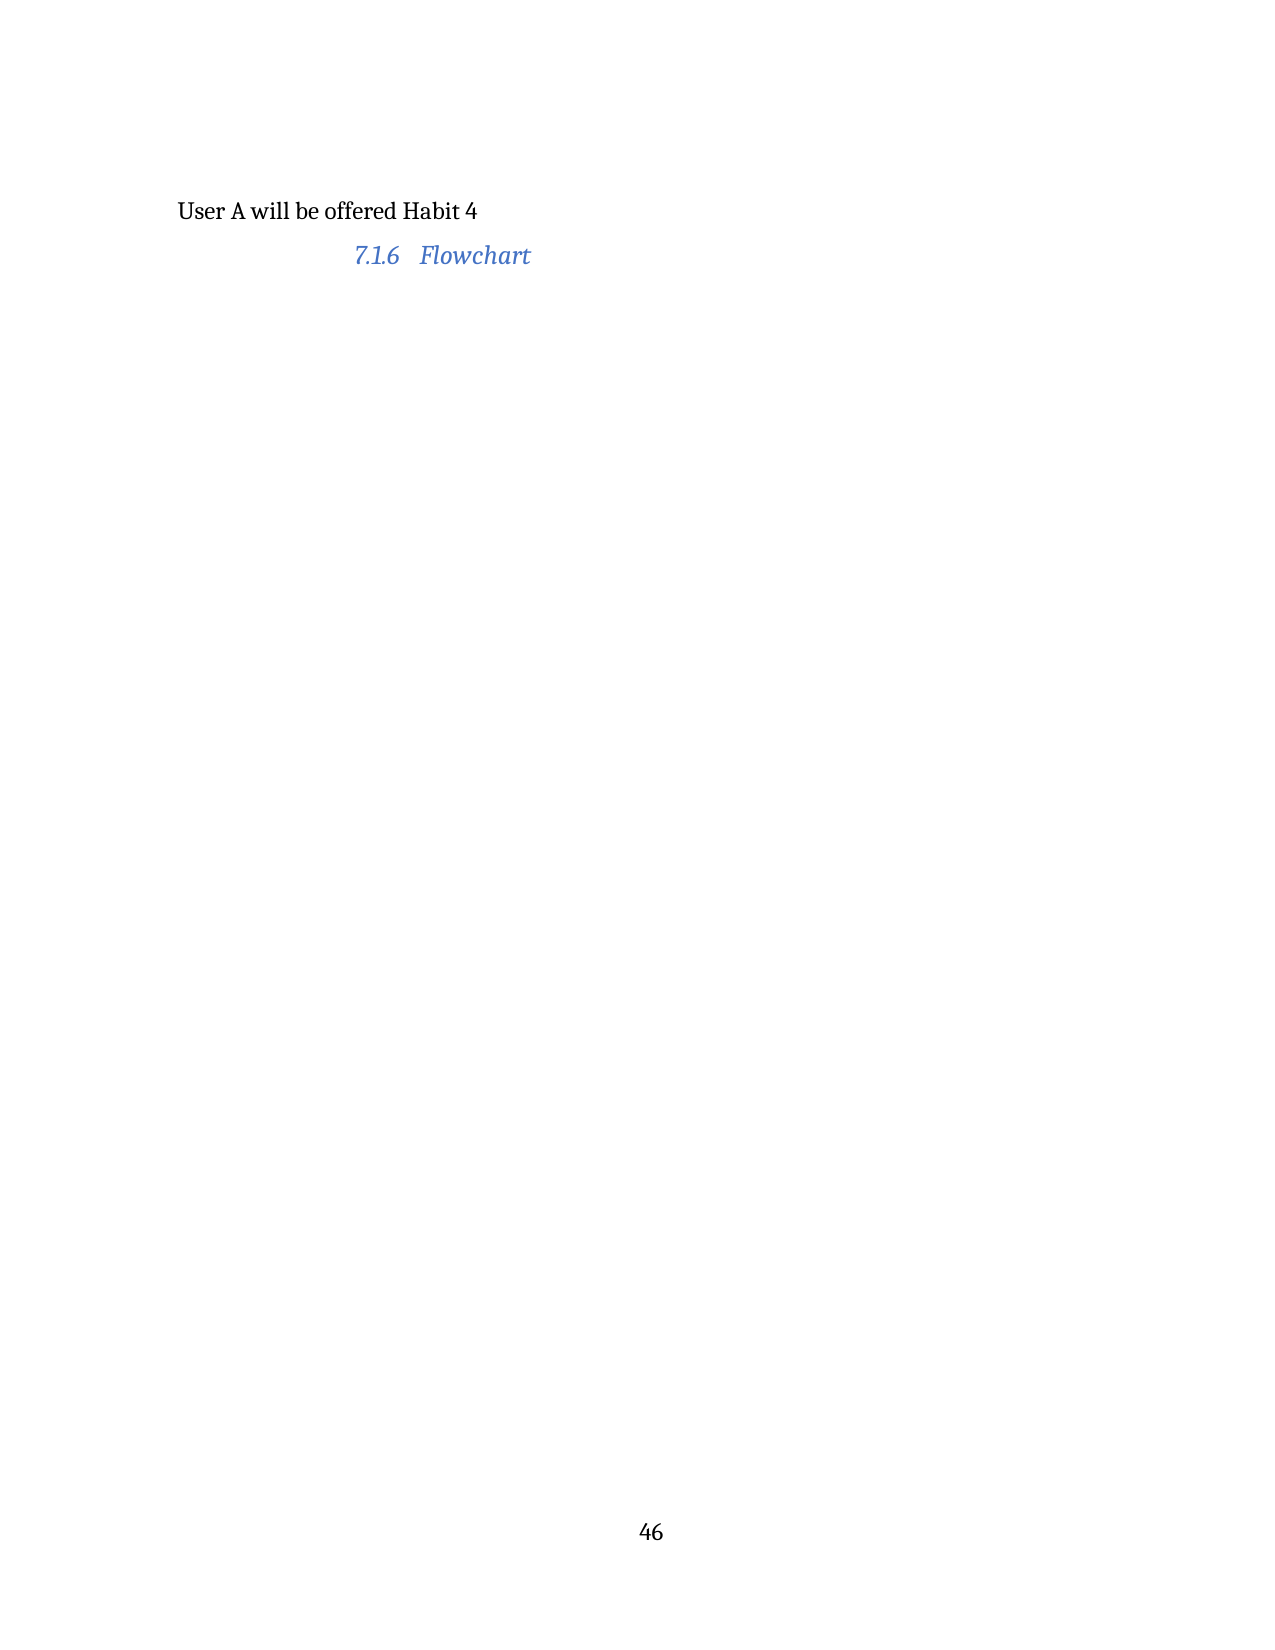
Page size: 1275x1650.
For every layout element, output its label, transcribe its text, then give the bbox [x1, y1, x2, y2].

list Flowchart [354, 240, 1125, 271]
list User A will be offered Habit 4 [177, 197, 1125, 226]
